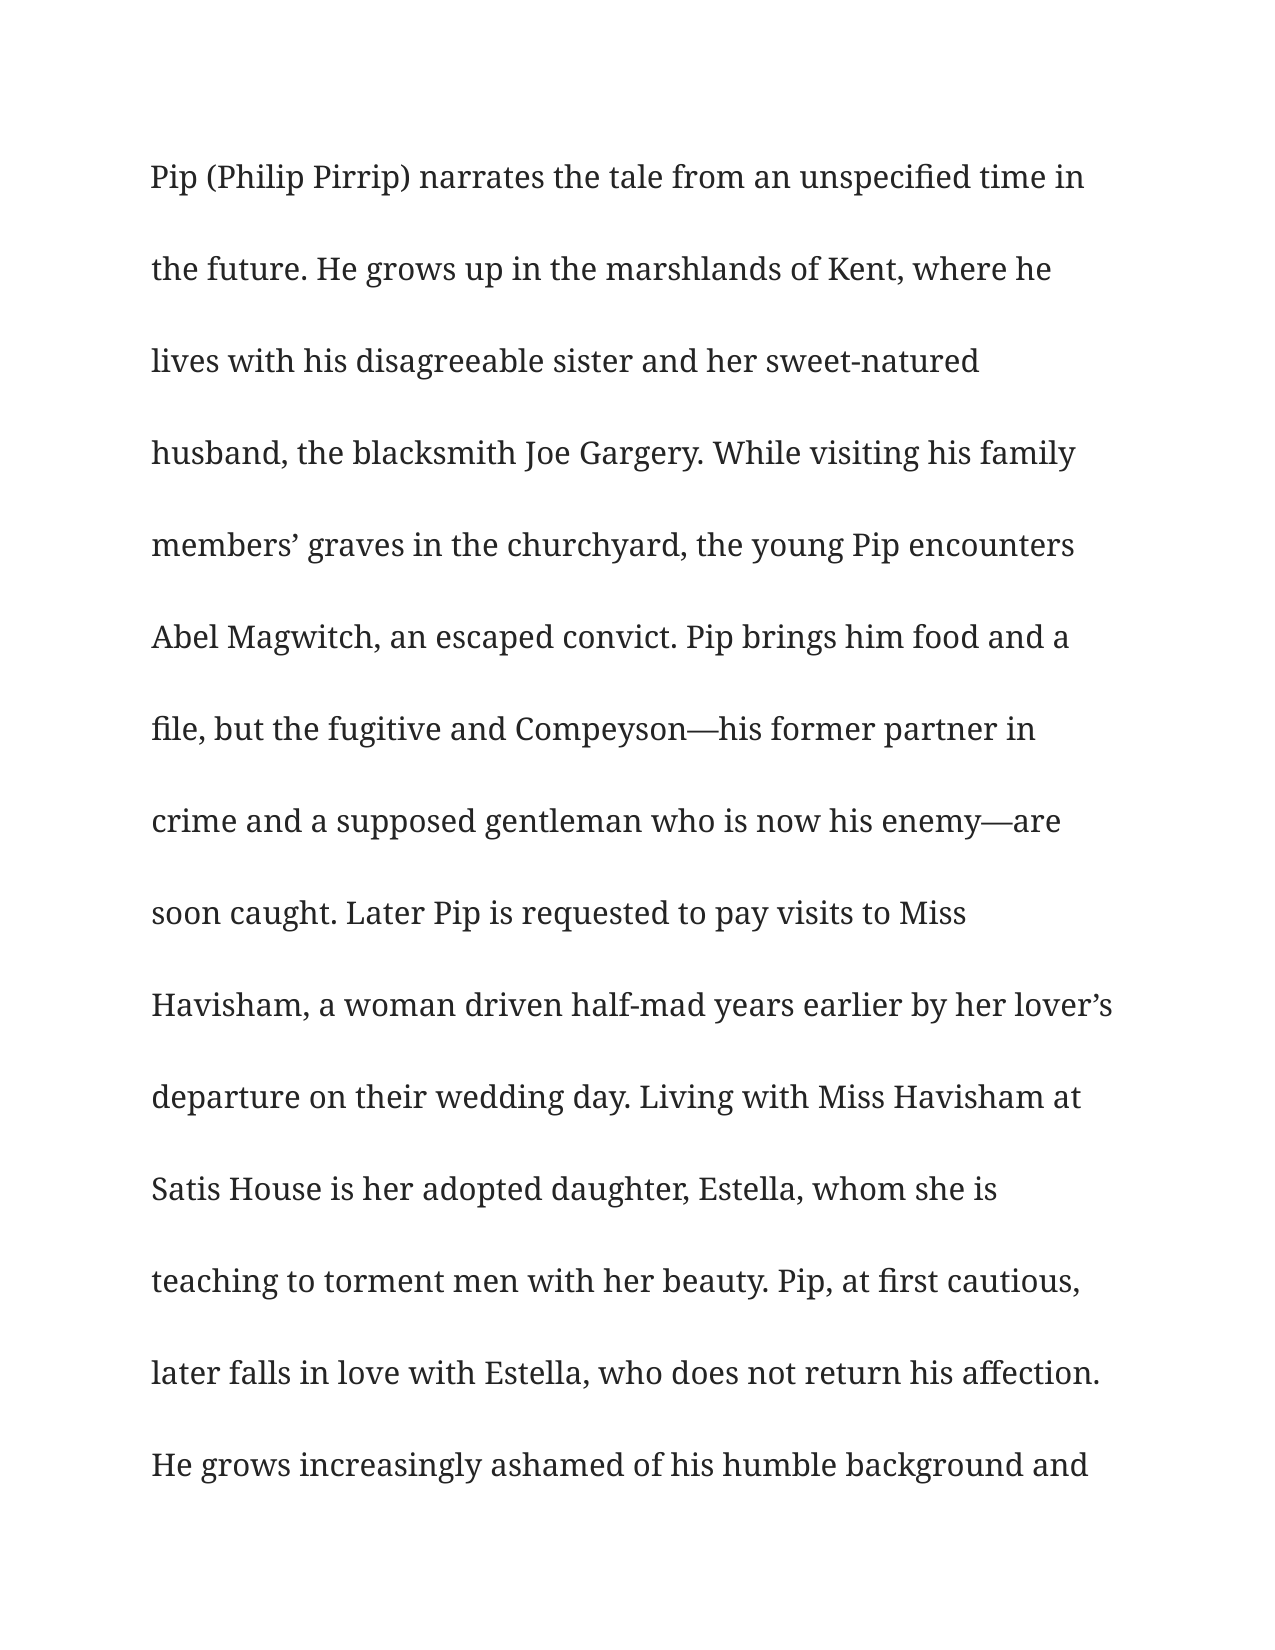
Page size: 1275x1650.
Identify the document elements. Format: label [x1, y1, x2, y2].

text [150, 155, 1124, 1485]
